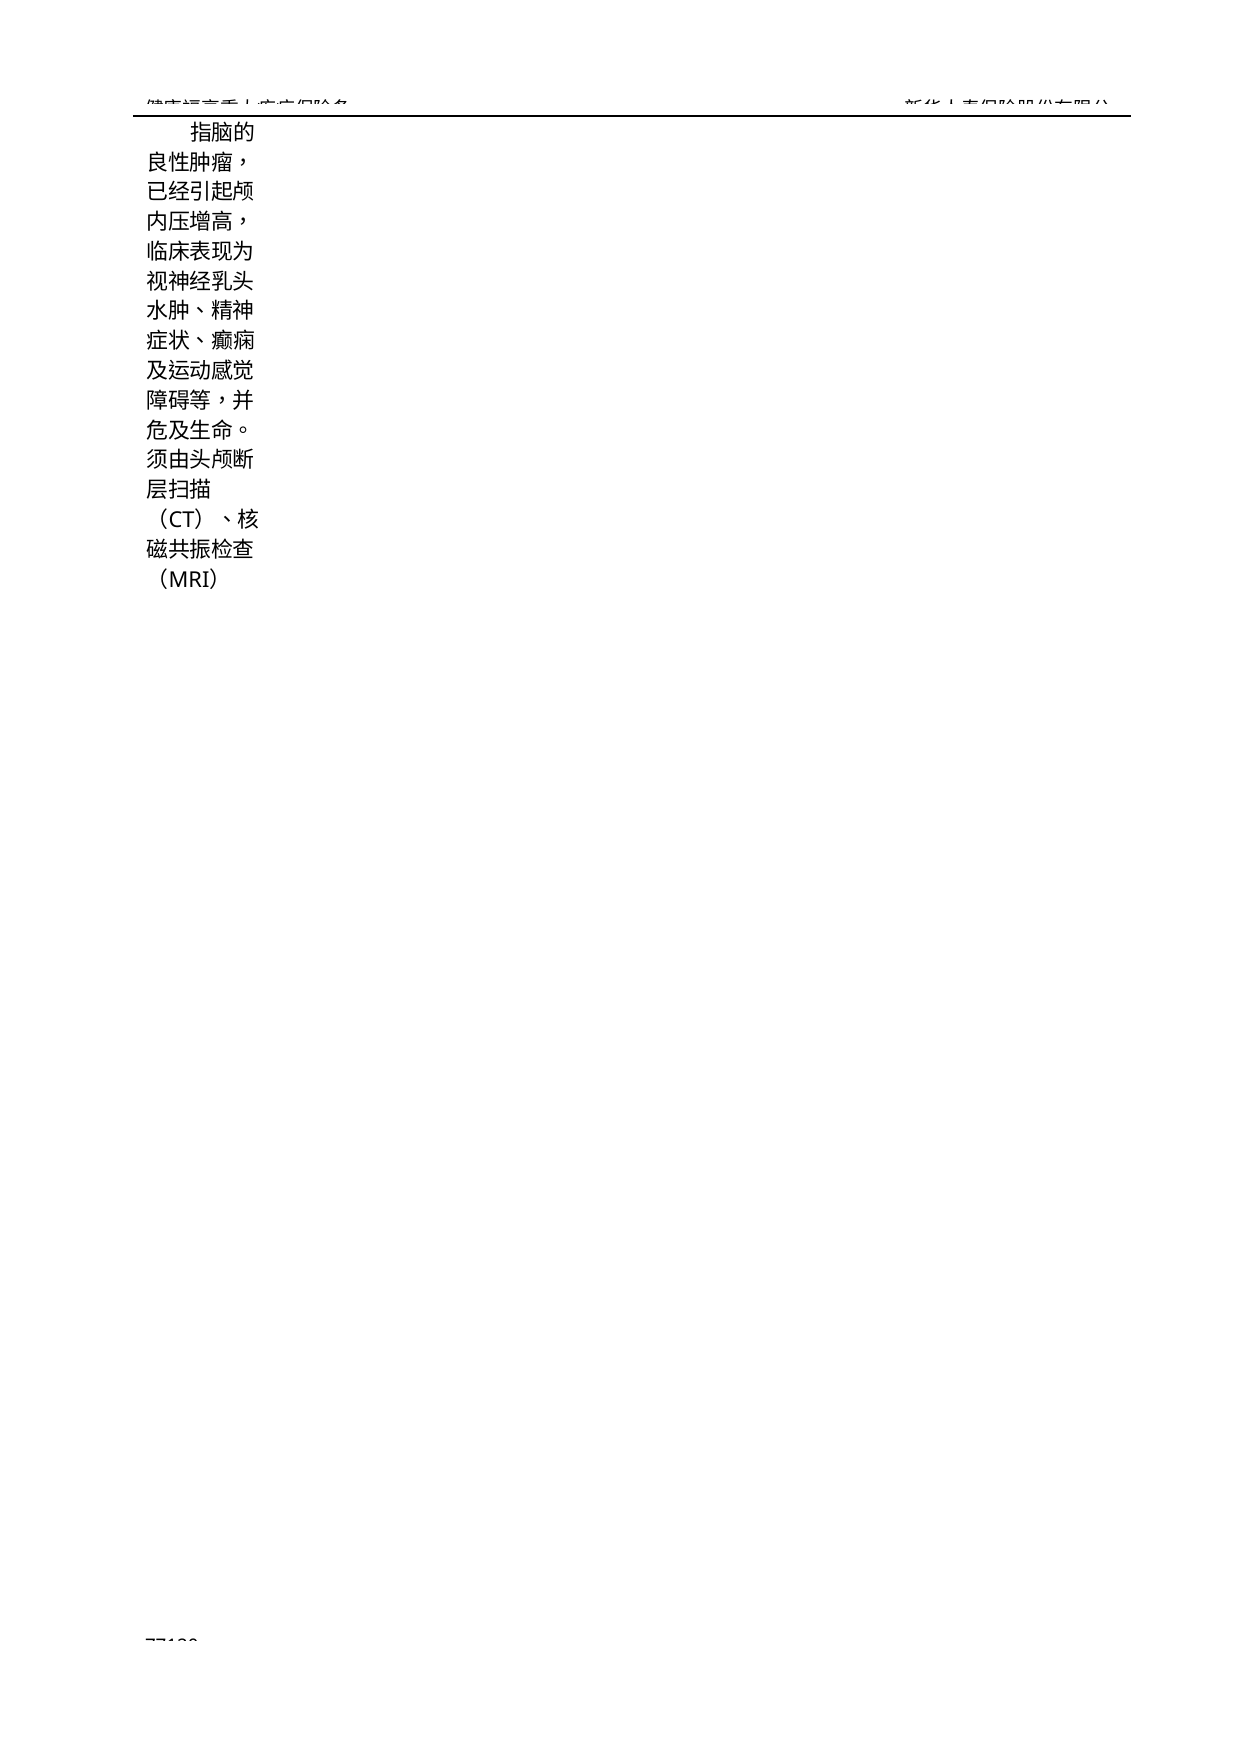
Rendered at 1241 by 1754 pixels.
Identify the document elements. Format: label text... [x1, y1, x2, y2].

text 指脑的良性肿瘤，已经引起颅内压增高，临床表现为视神经乳头水肿、精神症状、癫痫及运动感觉障碍等，并危及生命。须由头颅断层扫描（CT）、核磁共振检查（MRI） [146, 117, 266, 593]
